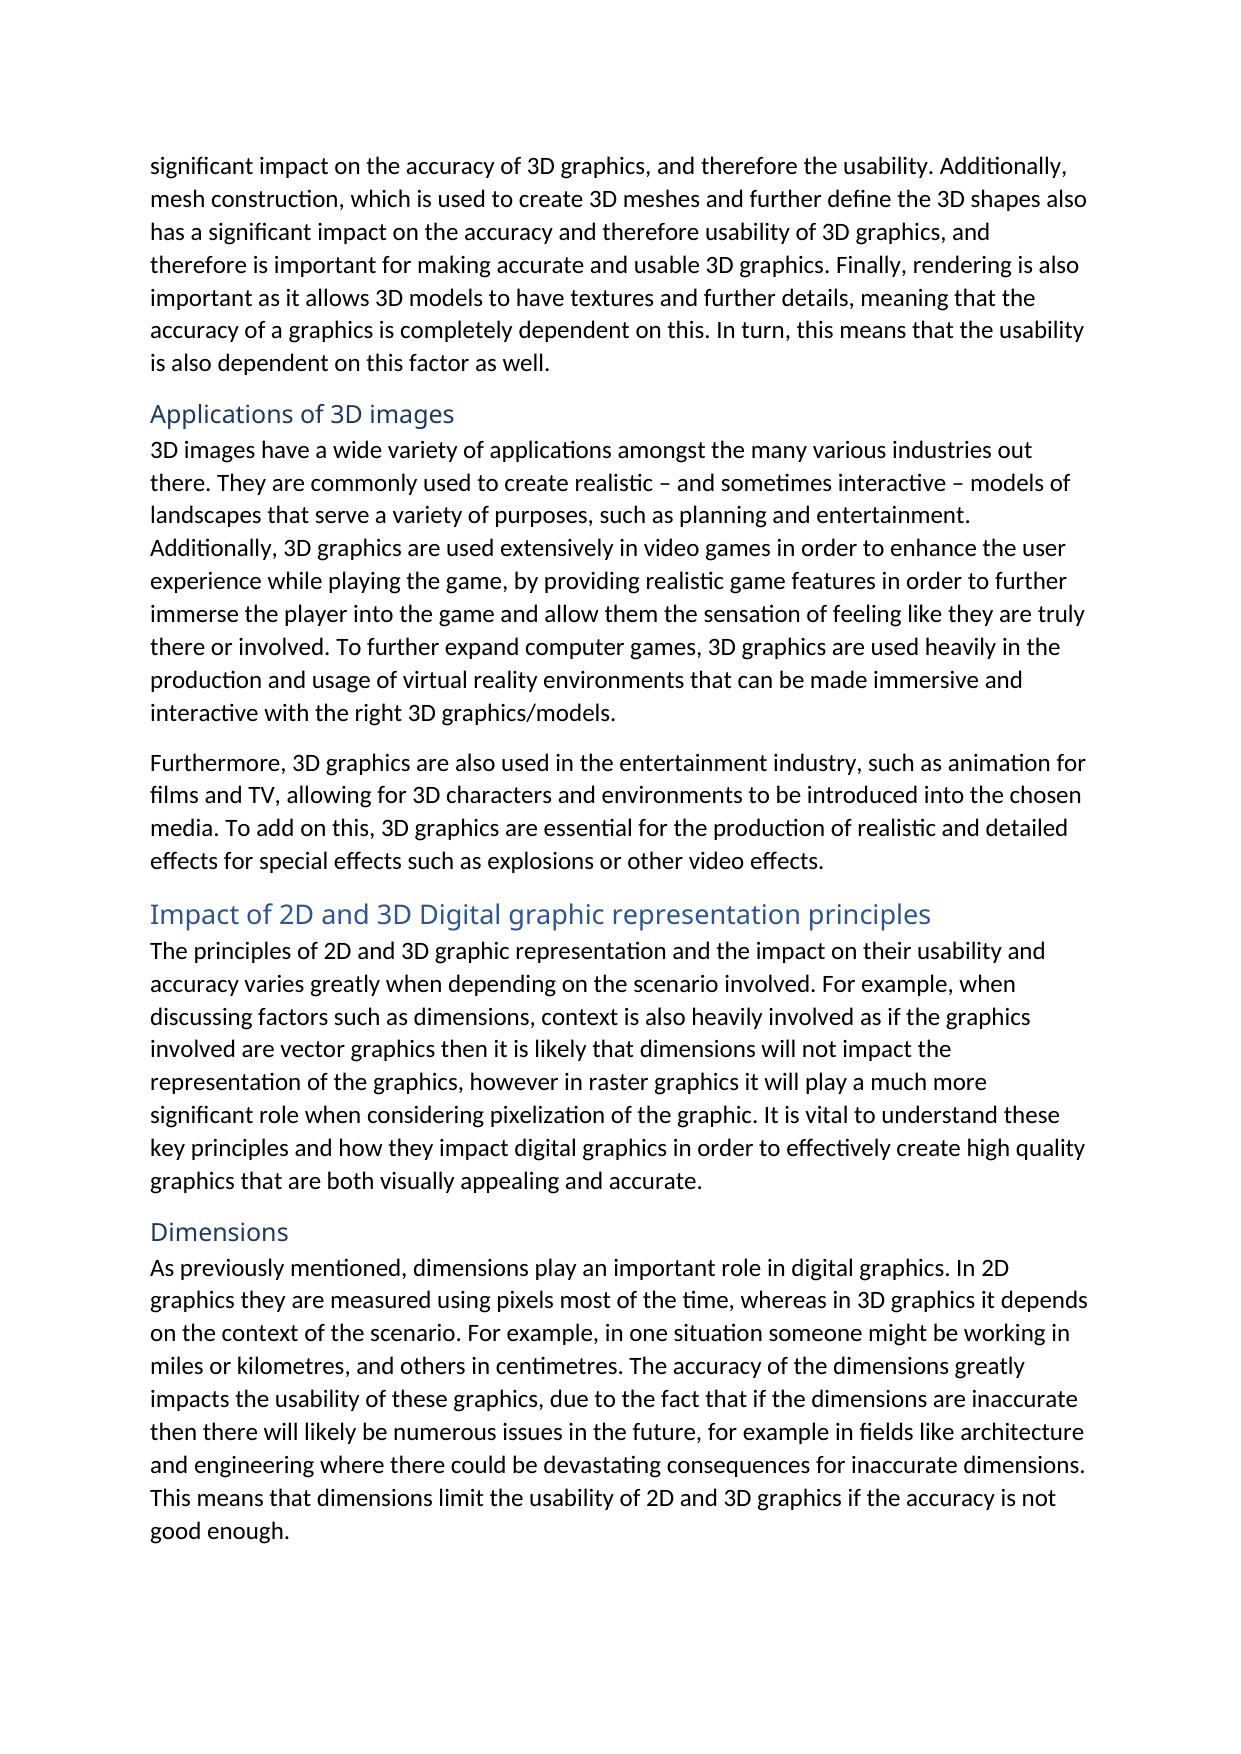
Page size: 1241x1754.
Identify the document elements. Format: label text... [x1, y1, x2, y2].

text 3D images have a wide variety of applications amongst the many various industries out there. They are commonly used to create realistic – and sometimes interactive – models of landscapes that serve a variety of purposes, such as planning and entertainment. Additionally, 3D graphics are used extensively in video games in order to enhance the user experience while playing the game, by providing realistic game features in order to further immerse the player into the game and allow them the sensation of feeling like they are truly there or involved. To further expand computer games, 3D graphics are used heavily in the production and usage of virtual reality environments that can be made immersive and interactive with the right 3D graphics/models. [150, 434, 1090, 728]
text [150, 150, 1090, 378]
text As previously mentioned, dimensions play an important role in digital graphics. In 2D graphics they are measured using pixels most of the time, whereas in 3D graphics it depends on the context of the scenario. For example, in one situation someone might be working in miles or kilometres, and others in centimetres. The accuracy of the dimensions greatly impacts the usability of these graphics, due to the fact that if the dimensions are inaccurate then there will likely be numerous issues in the future, for example in fields like architecture and engineering where there could be devastating consequences for inaccurate dimensions. This means that dimensions limit the usability of 2D and 3D graphics if the accuracy is not good enough. [150, 1252, 1090, 1546]
text Furthermore, 3D graphics are also used in the entertainment industry, such as animation for films and TV, allowing for 3D characters and environments to be introduced into the chosen media. To add on this, 3D graphics are essential for the production of realistic and detailed effects for special effects such as explosions or other video effects. [150, 747, 1090, 876]
text The principles of 2D and 3D graphic representation and the impact on their usability and accuracy varies greatly when depending on the scenario involved. For example, when discussing factors such as dimensions, context is also heavily involved as if the graphics involved are vector graphics then it is likely that dimensions will not impact the representation of the graphics, however in raster graphics it will play a much more significant role when considering pixelization of the graphic. It is vital to understand these key principles and how they impact digital graphics in order to effectively create high quality graphics that are both visually appealing and accurate. [150, 935, 1090, 1196]
subtitle Impact of 2D and 3D Digital graphic representation principles [150, 895, 1090, 932]
subtitle Applications of 3D images [150, 397, 1090, 431]
subtitle Dimensions [150, 1215, 1090, 1249]
